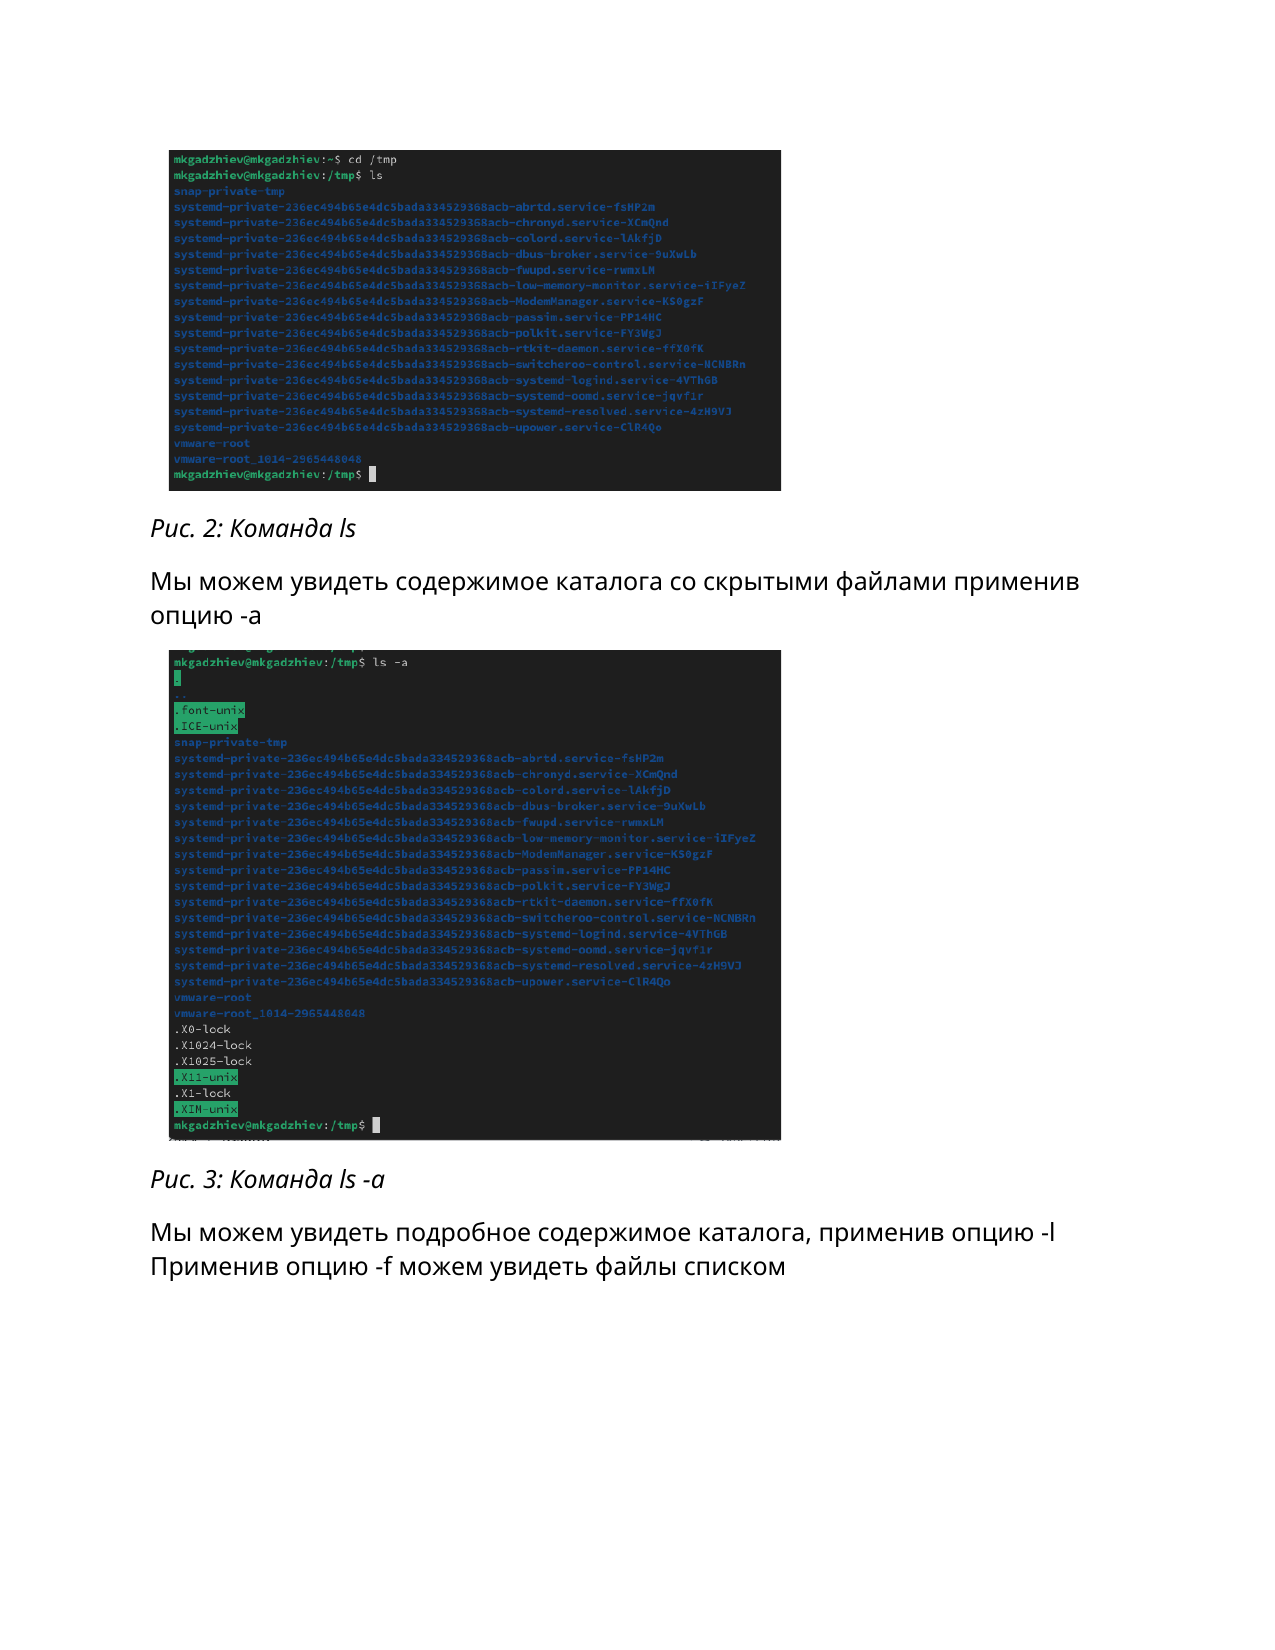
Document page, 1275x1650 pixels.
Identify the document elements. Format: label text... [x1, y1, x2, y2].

text Мы можем увидеть содержимое каталога со скрытыми файлами применив опцию -a [150, 564, 1125, 632]
text Рис. 2: Команда ls [150, 511, 1125, 545]
picture [168, 150, 782, 491]
text Мы можем увидеть подробное содержимое каталога, применив опцию -l Применив опцию -f можем увидеть файлы списком [150, 1215, 1125, 1283]
text Рис. 3: Команда ls -a [150, 1162, 1125, 1196]
picture [168, 650, 782, 1141]
